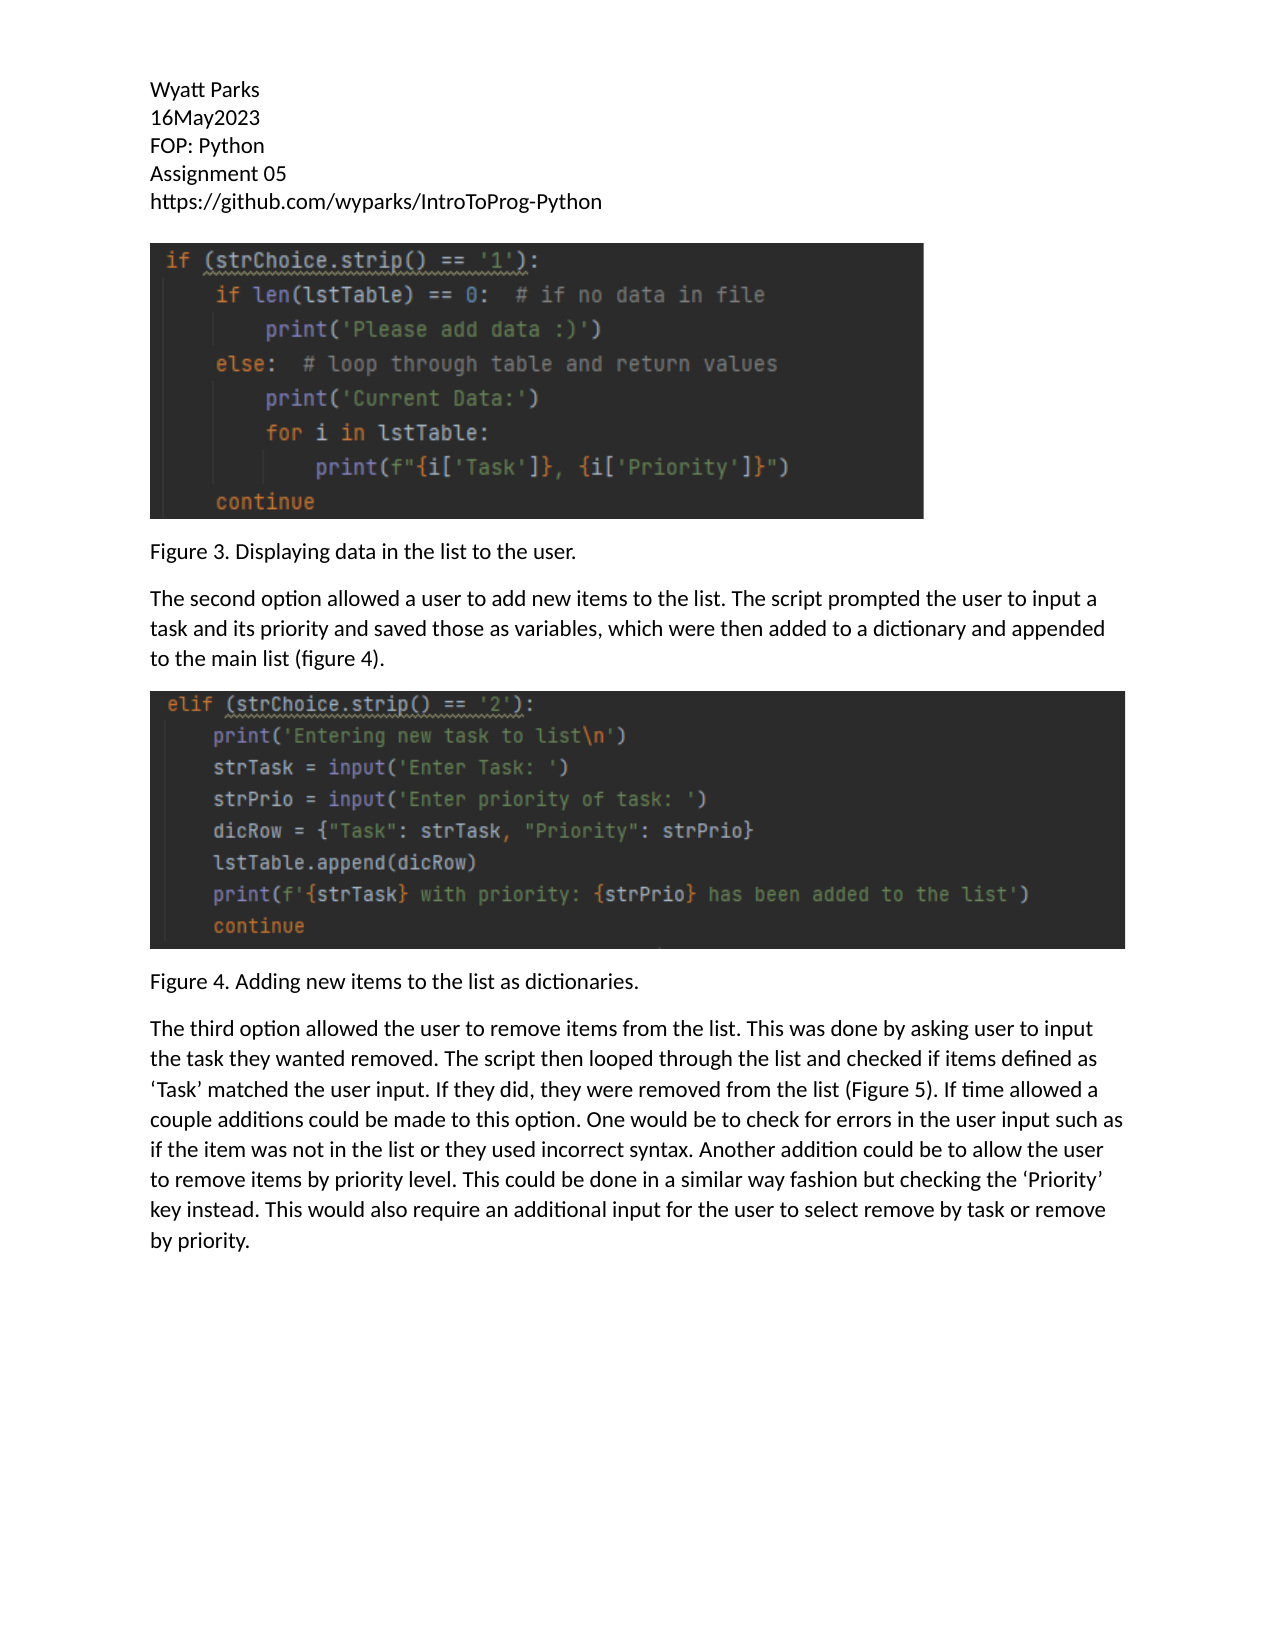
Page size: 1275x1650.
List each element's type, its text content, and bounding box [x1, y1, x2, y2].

text Figure 4. Adding new items to the list as dictionaries. [150, 967, 1125, 995]
text The third option allowed the user to remove items from the list. This was done by asking user to input the task they wanted removed. The script then looped through the list and checked if items defined as ‘Task’ matched the user input. If they did, they were removed from the list (Figure 5). If time allowed a couple additions could be made to this option. One would be to check for errors in the user input such as if the item was not in the list or they used incorrect syntax. Another addition could be to allow the user to remove items by priority level. This could be done in a similar way fashion but checking the ‘Priority’ key instead. This would also require an additional input for the user to select remove by task or remove by priority. [150, 1014, 1125, 1254]
picture [150, 243, 924, 519]
text Figure 3. Displaying data in the list to the user. [150, 537, 1125, 565]
picture [150, 691, 1125, 949]
text The second option allowed a user to add new items to the list. The script prompted the user to input a task and its priority and saved those as variables, which were then added to a dictionary and appended to the main list (figure 4). [150, 584, 1125, 672]
